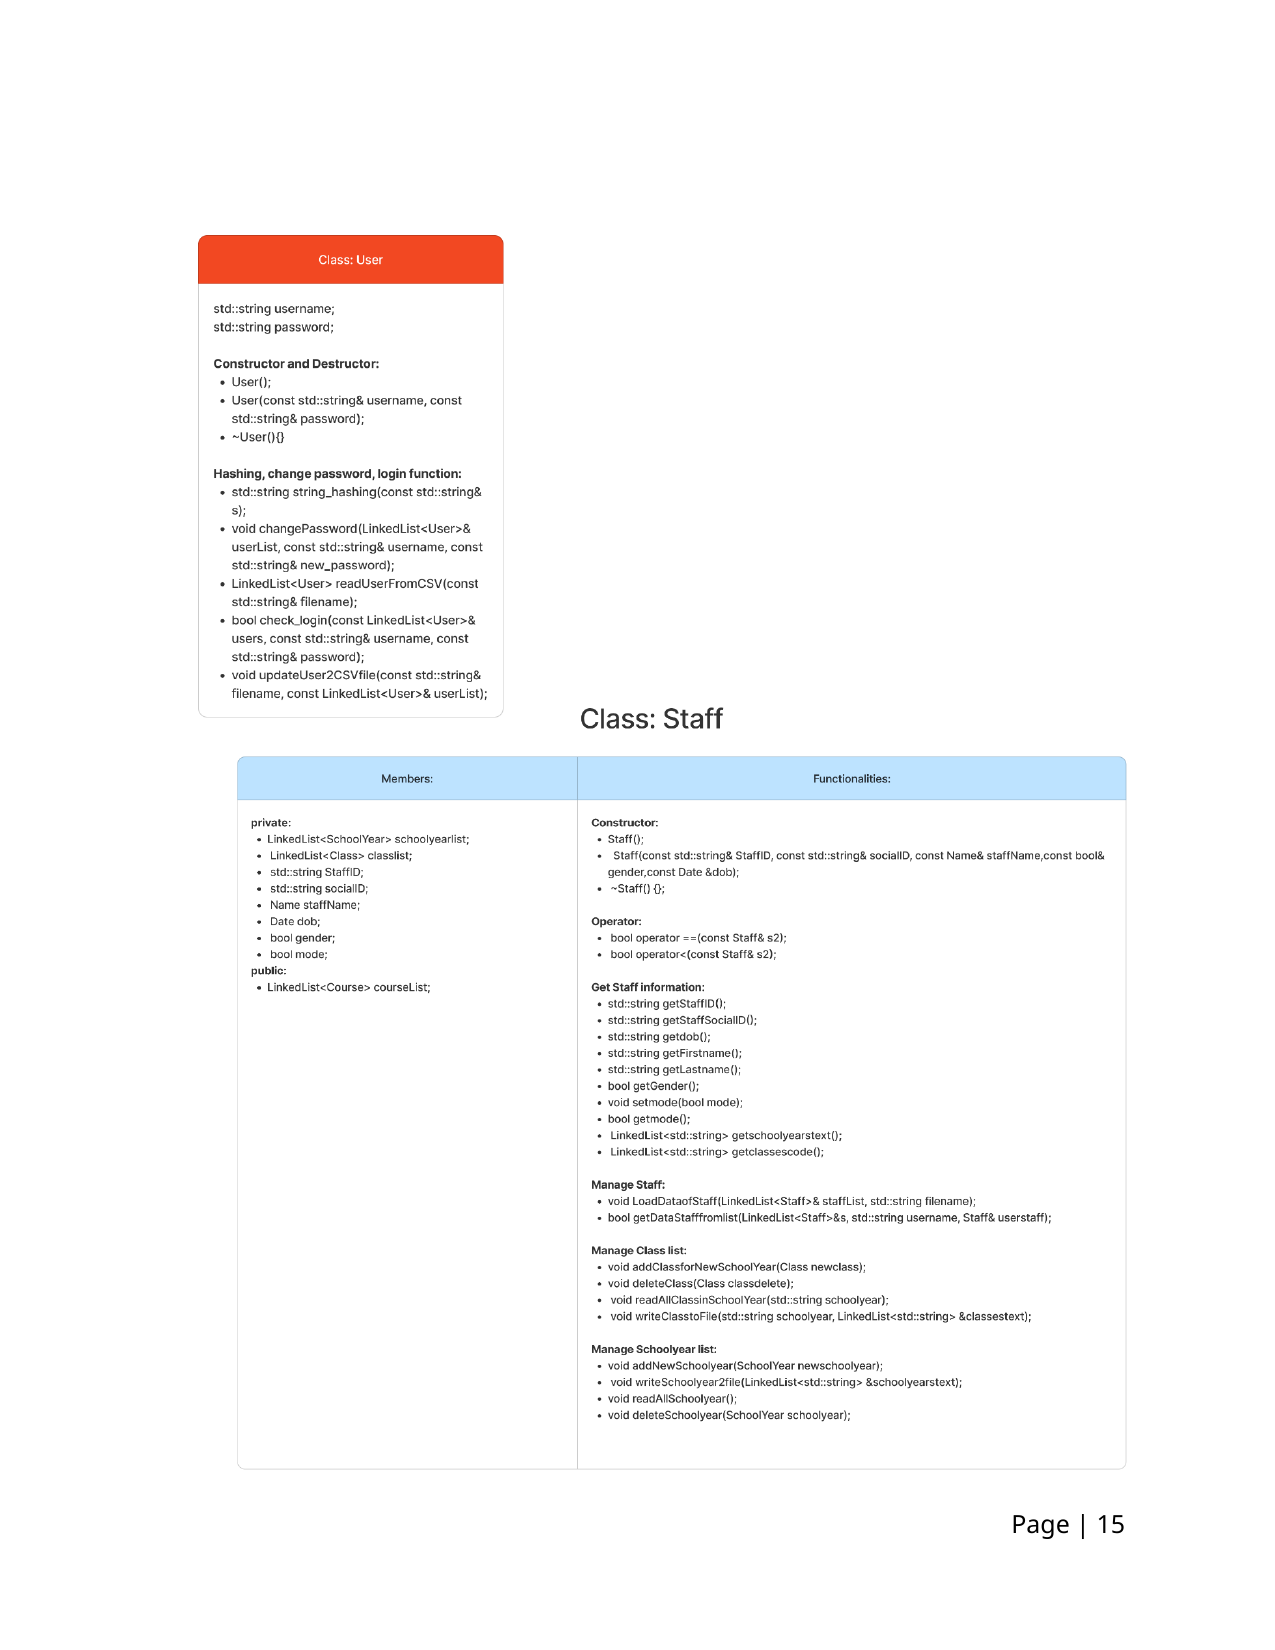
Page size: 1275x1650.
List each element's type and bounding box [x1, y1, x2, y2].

picture [150, 207, 1145, 1481]
